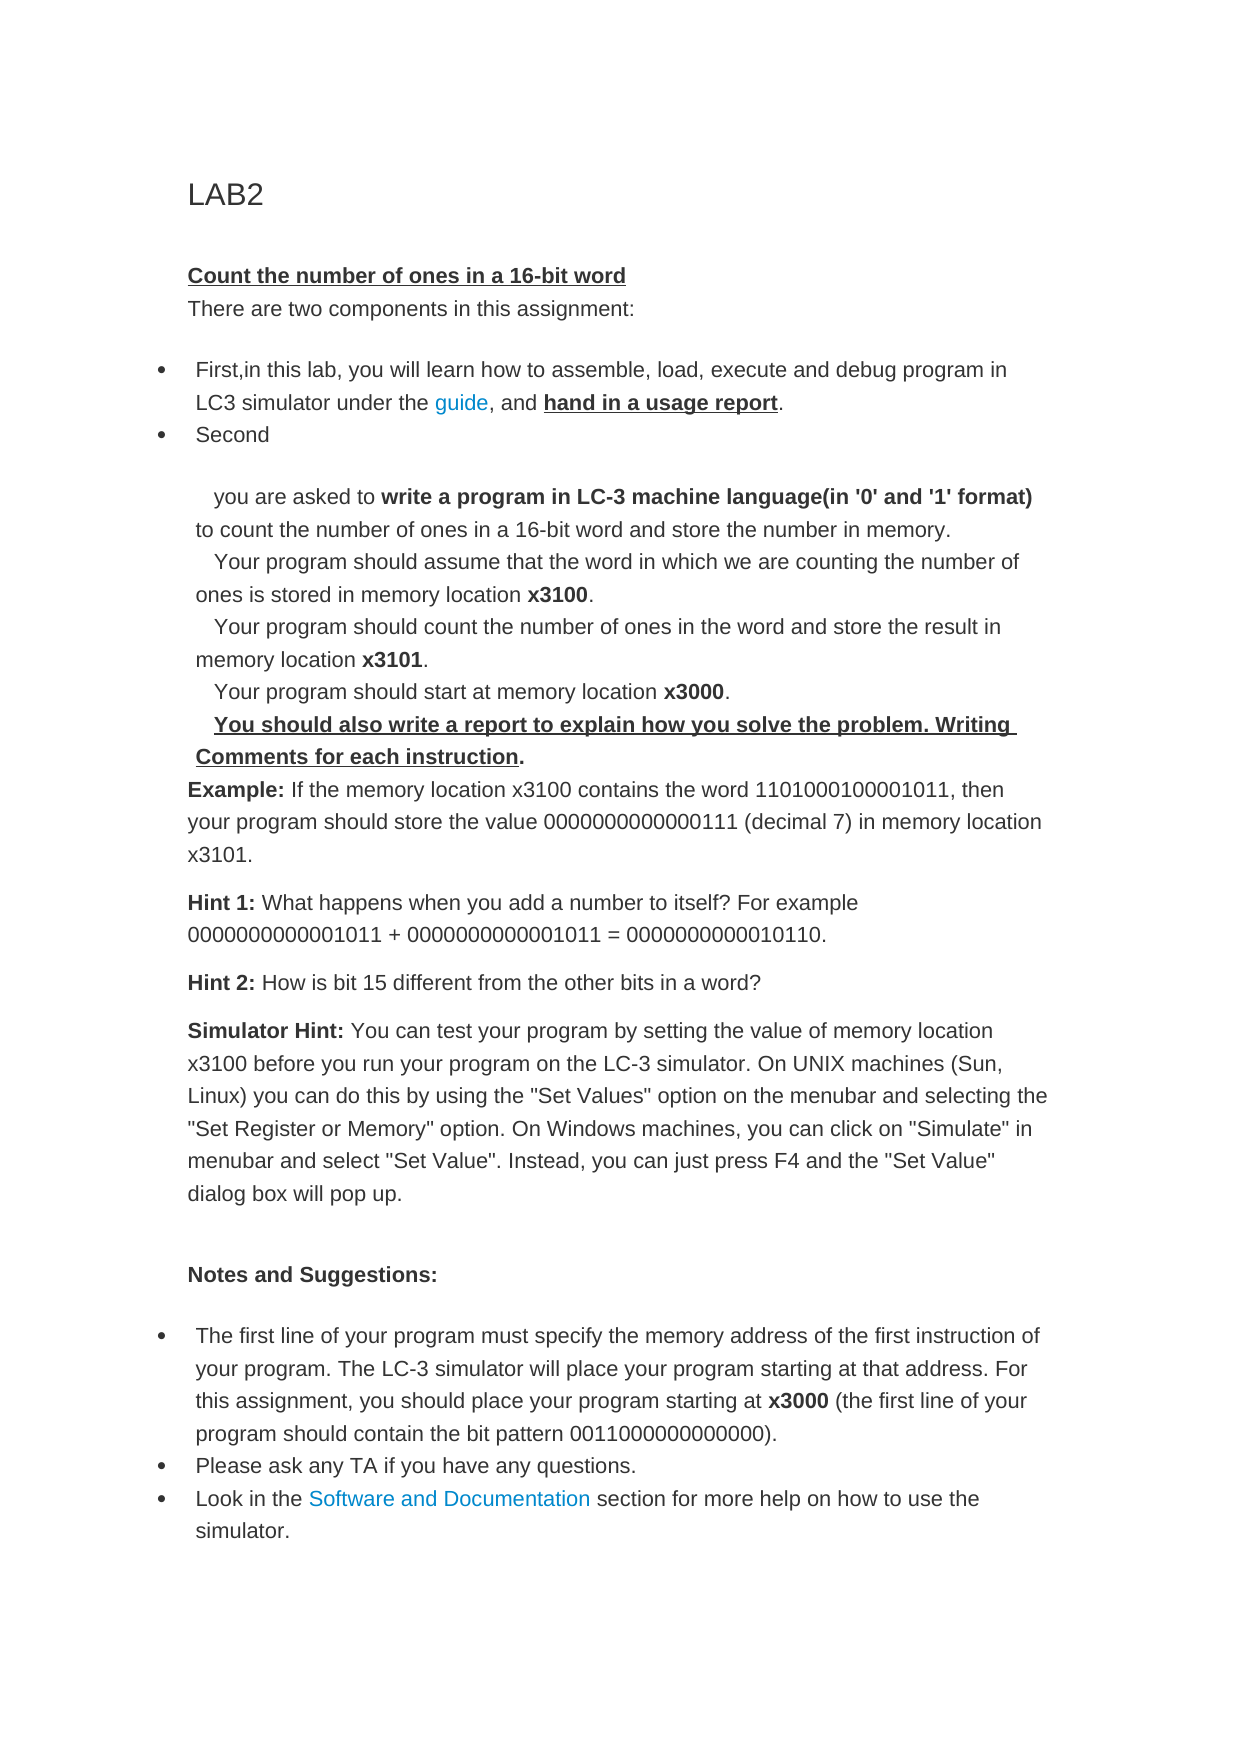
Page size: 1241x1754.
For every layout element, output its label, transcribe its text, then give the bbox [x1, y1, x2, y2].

text Notes and Suggestions: [187, 1258, 1053, 1290]
text LAB2 [187, 162, 1053, 227]
text Count the number of ones in a 16-bit word [187, 259, 1053, 292]
text Hint 2: How is bit 15 different from the other bits in a word? [187, 967, 1053, 999]
list Please ask any TA if you have any questions. [158, 1449, 1053, 1482]
text Example: If the memory location x3100 contains the word 1101000100001011, then your program should store the value 0000000000000111 (decimal 7) in memory location x3101. [187, 773, 1053, 870]
text Hint 1: What happens when you add a number to itself? For example 0000000000001011 + 0000000000001011 = 0000000000010110. [187, 886, 1053, 951]
list First,in this lab, you will learn how to assemble, load, execute and debug program in LC3 simulator under the guide, and hand in a usage report. [158, 354, 1053, 419]
list Look in the Software and Documentation section for more help on how to use the simulator. [158, 1482, 1053, 1547]
text There are two components in this assignment: [187, 292, 1053, 324]
list The first line of your program must specify the memory address of the first instruction of your program. The LC-3 simulator will place your program starting at that address. For this assignment, you should place your program starting at x3000 (the first line of your program should contain the bit pattern 0011000000000000). [158, 1319, 1053, 1449]
text Simulator Hint: You can test your program by setting the value of memory location x3100 before you run your program on the LC-3 simulator. On UNIX machines (Sun, Linux) you can do this by using the "Set Values" option on the menubar and selecting the "Set Register or Memory" option. On Windows machines, you can click on "Simulate" in menubar and select "Set Value". Instead, you can just press F4 and the "Set Value" dialog box will pop up. [187, 1015, 1053, 1242]
text you are asked to write a program in LC-3 machine language(in '0' and '1' format) to count the number of ones in a 16-bit word and store the number in memory. Your program should assume that the word in which we are counting the number of ones is stored in memory location x3100. Your program should count the number of ones in the word and store the result in memory location x3101. Your program should start at memory location x3000. You should also write a report to explain how you solve the problem. Writing Comments for each instruction. [195, 480, 1053, 773]
list Second [158, 419, 1053, 451]
